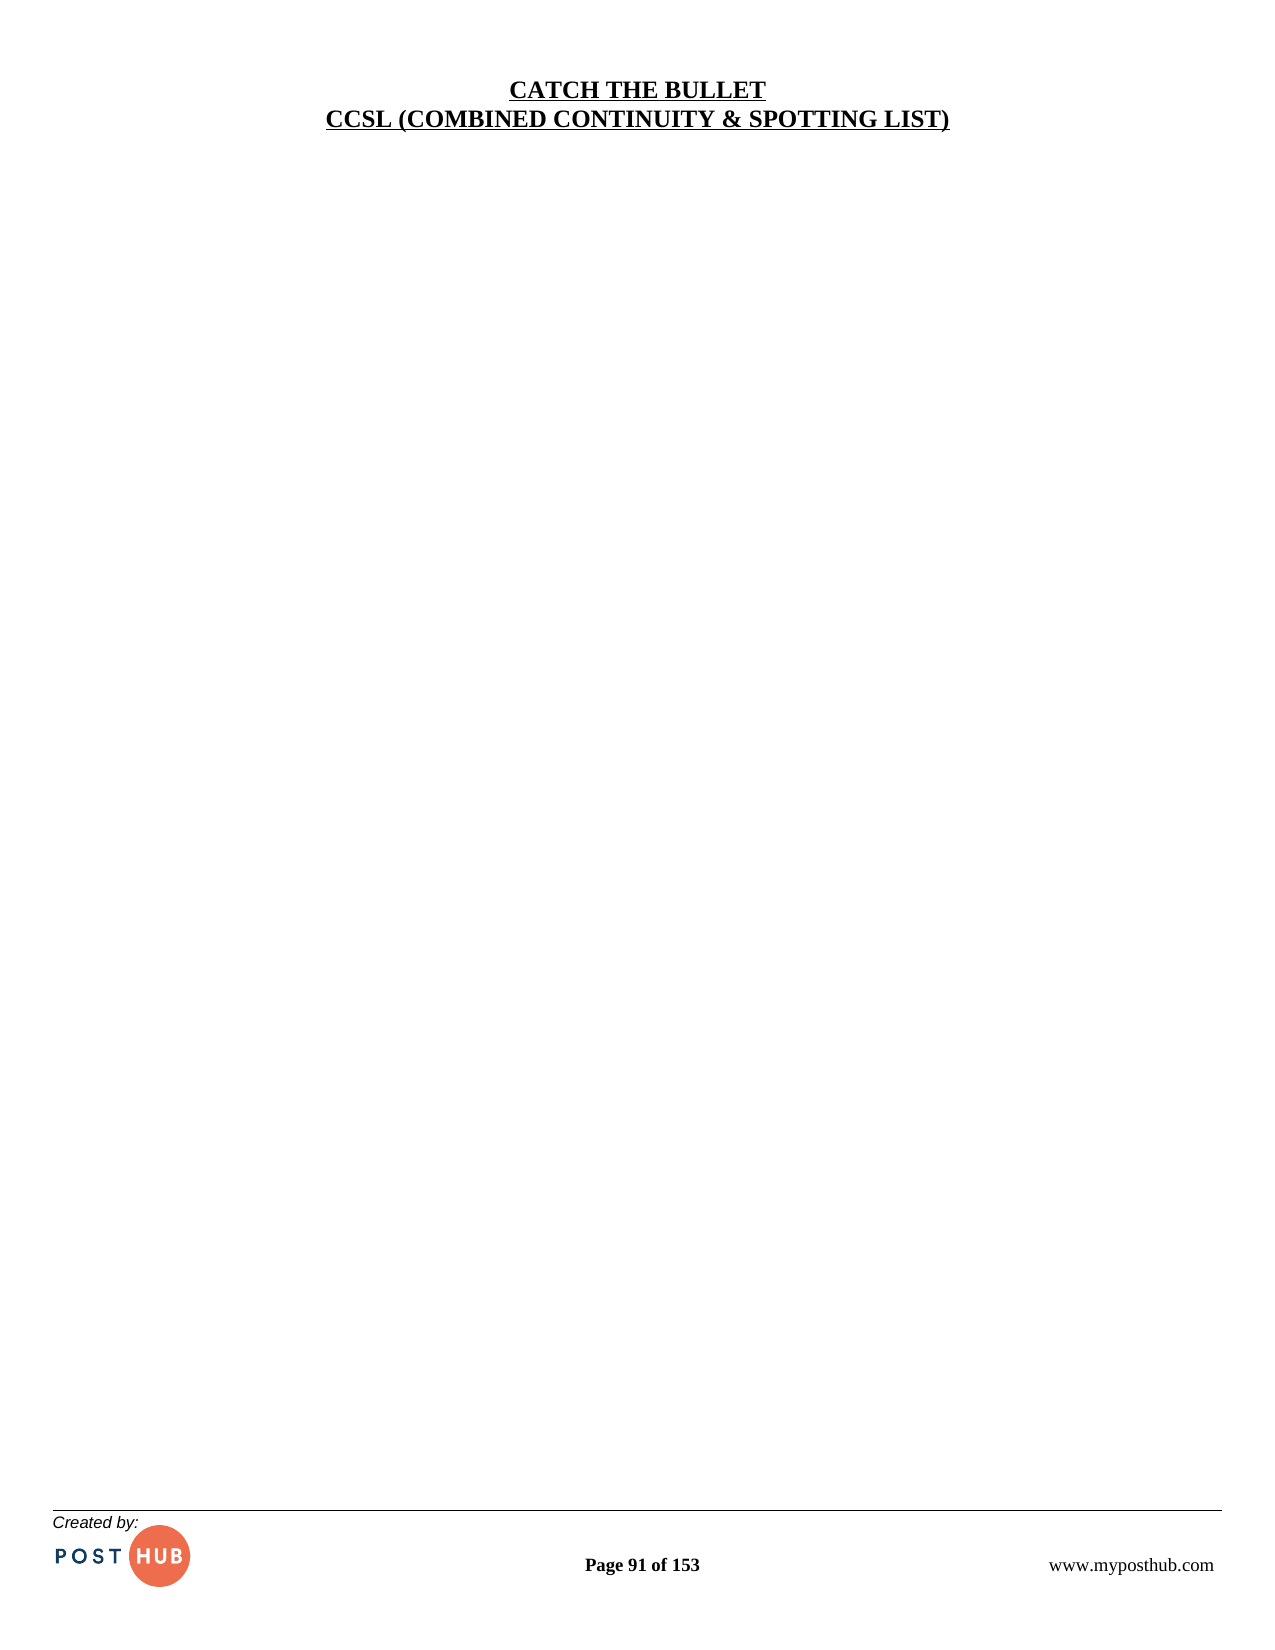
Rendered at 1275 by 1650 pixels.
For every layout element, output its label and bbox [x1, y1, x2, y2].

picture [55, 1525, 191, 1587]
